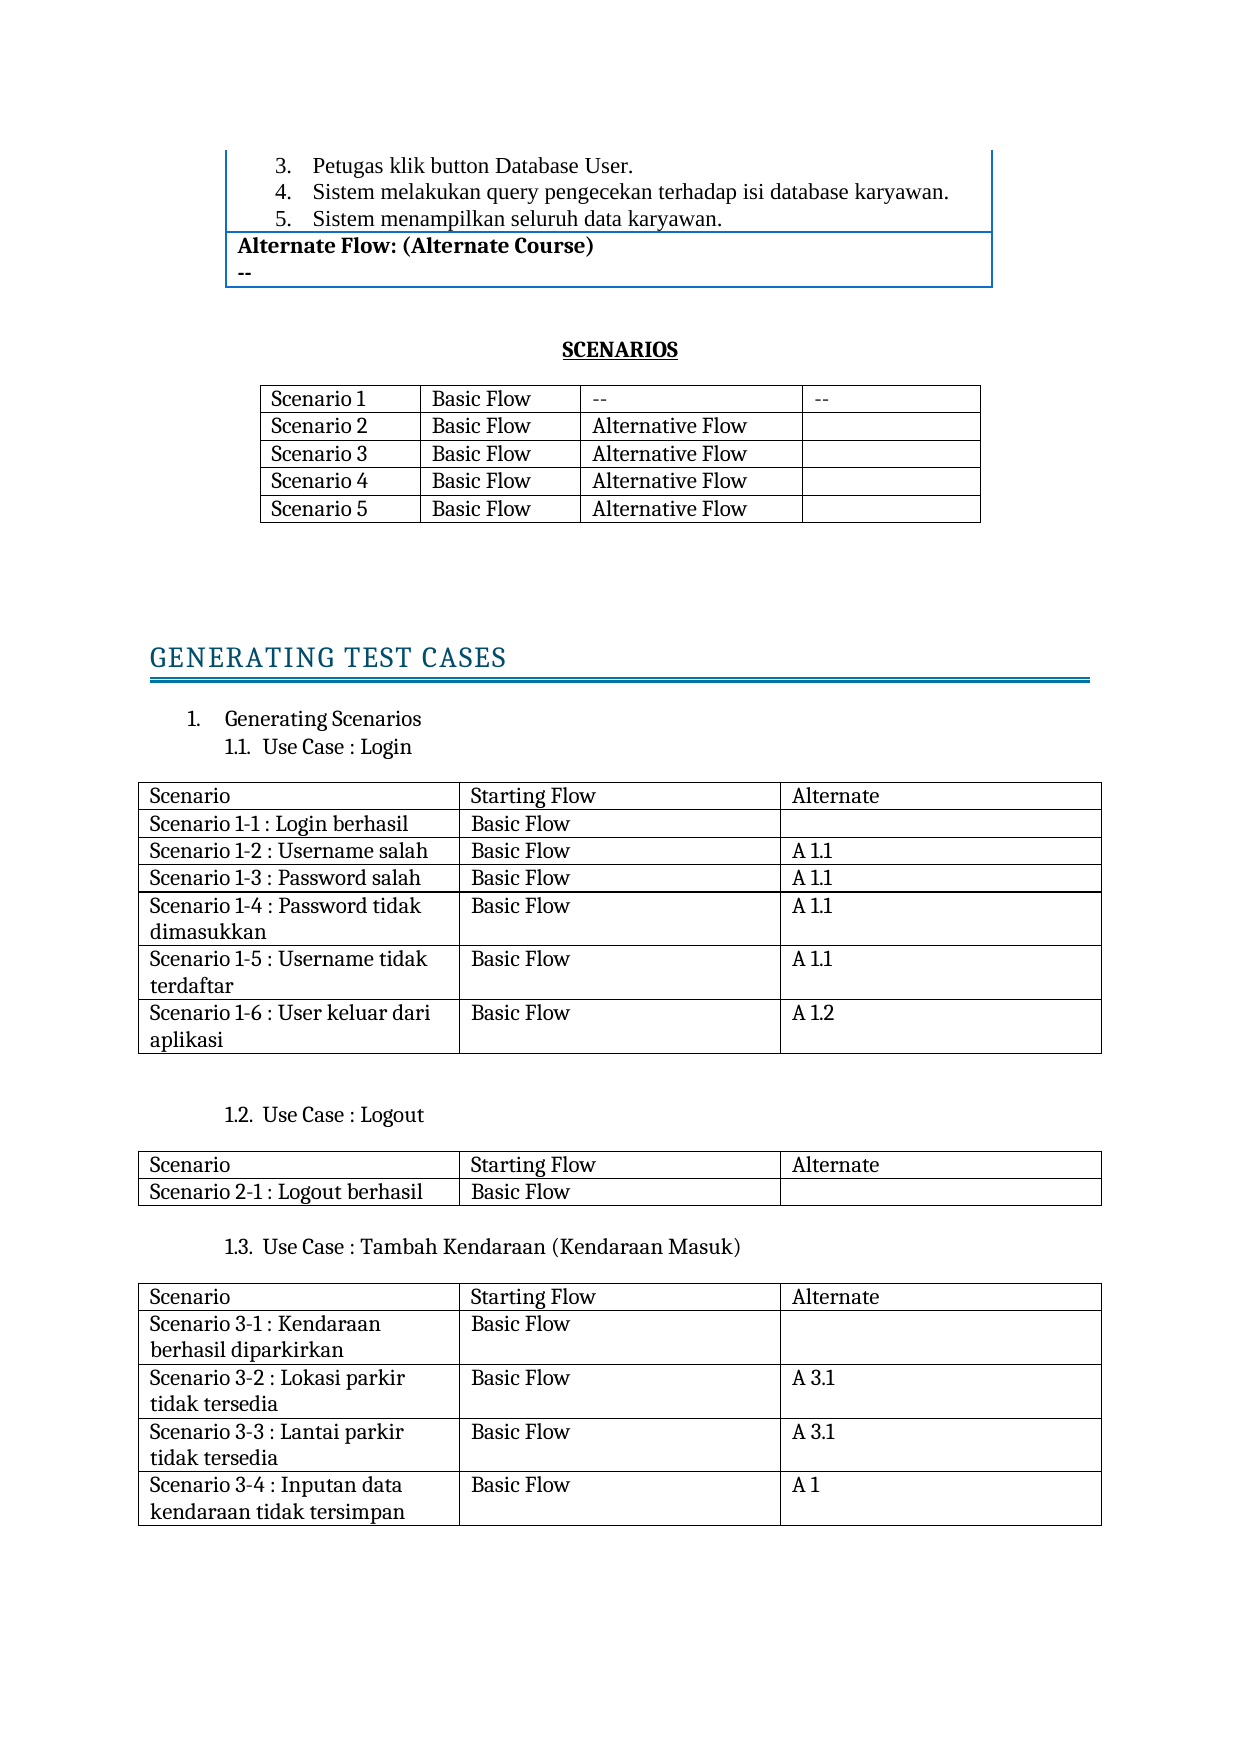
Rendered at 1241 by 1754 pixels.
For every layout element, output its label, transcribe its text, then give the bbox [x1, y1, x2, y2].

table_cell Alternative Flow [581, 441, 802, 467]
table_cell Basic Flow [460, 946, 780, 999]
table_cell Scenario 1-4 : Password tidak dimasukkan [139, 893, 459, 945]
table_cell [781, 810, 1101, 837]
table_cell A 1 [781, 1472, 1101, 1525]
table_cell A 3.1 [781, 1419, 1101, 1471]
table_cell [803, 441, 980, 467]
table_cell [803, 468, 980, 494]
table_header -- [581, 386, 802, 412]
table_cell Scenario 2-1 : Logout berhasil [139, 1179, 459, 1205]
table_cell Basic Flow [460, 1419, 780, 1471]
table_cell [803, 496, 980, 522]
table_cell Basic Flow [460, 838, 780, 864]
table_cell Scenario 3-3 : Lantai parkir tidak tersedia [139, 1419, 459, 1471]
table_cell Basic Flow [421, 496, 580, 522]
text SCENARIOS [150, 336, 1090, 363]
list Use Case : Logout [225, 1102, 1090, 1128]
table_cell Scenario 1-5 : Username tidak terdaftar [139, 946, 459, 999]
list Use Case : Login [225, 733, 1090, 760]
table_cell Basic Flow [460, 893, 780, 945]
table_cell Basic Flow [460, 810, 780, 837]
table_header Alternate [781, 1152, 1101, 1178]
table_cell Scenario 3-1 : Kendaraan berhasil diparkirkan [139, 1311, 459, 1364]
table_cell Alternative Flow [581, 468, 802, 494]
table_cell Scenario 4 [261, 468, 420, 494]
table_cell Scenario 1-6 : User keluar dari aplikasi [139, 1000, 459, 1053]
table_cell Scenario 1-2 : Username salah [139, 838, 459, 864]
table_cell Basic Flow [460, 1179, 780, 1205]
table_cell Basic Flow [460, 865, 780, 891]
table_cell Alternate Flow: (Alternate Course) -- [227, 233, 991, 286]
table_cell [227, 150, 991, 231]
subtitle Generating Test Cases [150, 641, 1090, 677]
table_cell [781, 1311, 1101, 1364]
table_header Starting Flow [460, 783, 780, 809]
table_header Alternate [781, 1284, 1101, 1310]
table_cell Scenario 5 [261, 496, 420, 522]
table_cell Scenario 2 [261, 413, 420, 440]
table_cell Scenario 3-2 : Lokasi parkir tidak tersedia [139, 1365, 459, 1417]
table_cell A 1.1 [781, 838, 1101, 864]
table_cell Scenario 1-1 : Login berhasil [139, 810, 459, 837]
table_cell Scenario 3 [261, 441, 420, 467]
table_header Scenario [139, 1284, 459, 1310]
table_cell Scenario 1-3 : Password salah [139, 865, 459, 891]
table_header Scenario [139, 783, 459, 809]
table_cell Alternative Flow [581, 413, 802, 440]
table_cell [781, 1179, 1101, 1205]
table_cell A 1.2 [781, 1000, 1101, 1053]
table_cell Alternative Flow [581, 496, 802, 522]
list Use Case : Tambah Kendaraan (Kendaraan Masuk) [225, 1234, 1090, 1260]
table_cell A 1.1 [781, 946, 1101, 999]
table_cell Basic Flow [421, 468, 580, 494]
table_header Alternate [781, 783, 1101, 809]
table_cell A 1.1 [781, 893, 1101, 945]
table_header Basic Flow [421, 386, 580, 412]
table_cell Scenario 3-4 : Inputan data kendaraan tidak tersimpan [139, 1472, 459, 1525]
table_header Starting Flow [460, 1284, 780, 1310]
table_cell [803, 413, 980, 440]
list Generating Scenarios [187, 706, 1090, 732]
table_header -- [803, 386, 980, 412]
table_cell Basic Flow [460, 1311, 780, 1364]
table_cell Basic Flow [421, 413, 580, 440]
table_header Starting Flow [460, 1152, 780, 1178]
table_cell Basic Flow [460, 1000, 780, 1053]
table_cell A 1.1 [781, 865, 1101, 891]
table_cell A 3.1 [781, 1365, 1101, 1417]
table_cell Basic Flow [421, 441, 580, 467]
table_cell Basic Flow [460, 1365, 780, 1417]
table_header Scenario 1 [261, 386, 420, 412]
table_header Scenario [139, 1152, 459, 1178]
table_cell Basic Flow [460, 1472, 780, 1525]
